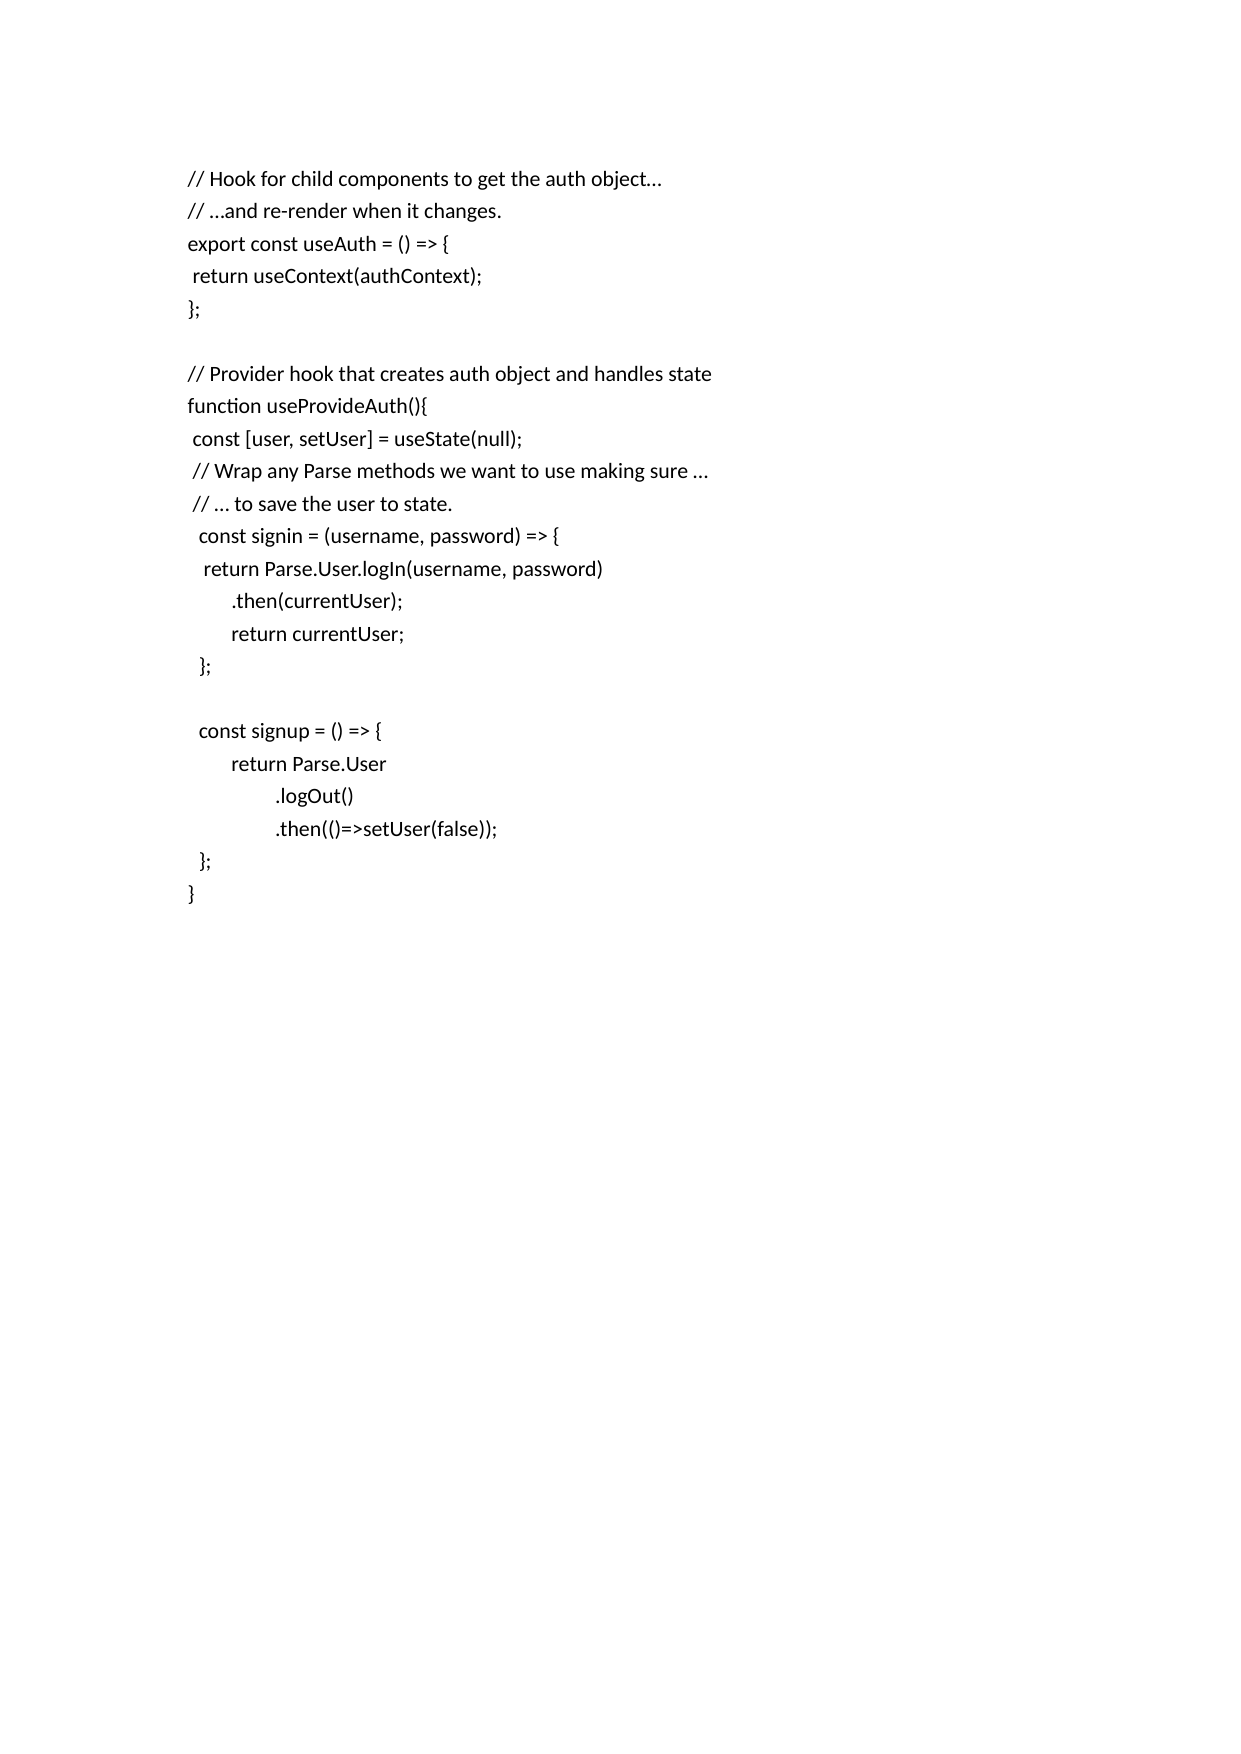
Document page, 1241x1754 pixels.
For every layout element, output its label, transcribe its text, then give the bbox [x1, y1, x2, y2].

text const [user, setUser] = useState(null); [187, 422, 1053, 454]
text .logOut() [187, 779, 1053, 812]
text .then(()=>setUser(false)); [187, 812, 1053, 844]
text return Parse.User.logIn(username, password) [187, 552, 1053, 584]
text const signup = () => { [187, 714, 1053, 747]
text } [187, 877, 1053, 909]
text return currentUser; [187, 617, 1053, 649]
text const signin = (username, password) => { [187, 519, 1053, 552]
text // … to save the user to state. [187, 487, 1053, 519]
text // Provider hook that creates auth object and handles state [187, 357, 1053, 389]
text return Parse.User [187, 747, 1053, 779]
text .then(currentUser); [187, 584, 1053, 617]
text }; [187, 292, 1053, 324]
text // Wrap any Parse methods we want to use making sure … [187, 454, 1053, 487]
text function useProvideAuth(){ [187, 389, 1053, 422]
text }; [187, 649, 1053, 682]
text // Hook for child components to get the auth object… [187, 162, 1053, 194]
text return useContext(authContext); [187, 259, 1053, 292]
text // …and re-render when it changes. [187, 194, 1053, 227]
text export const useAuth = () => { [187, 227, 1053, 259]
text }; [187, 844, 1053, 877]
